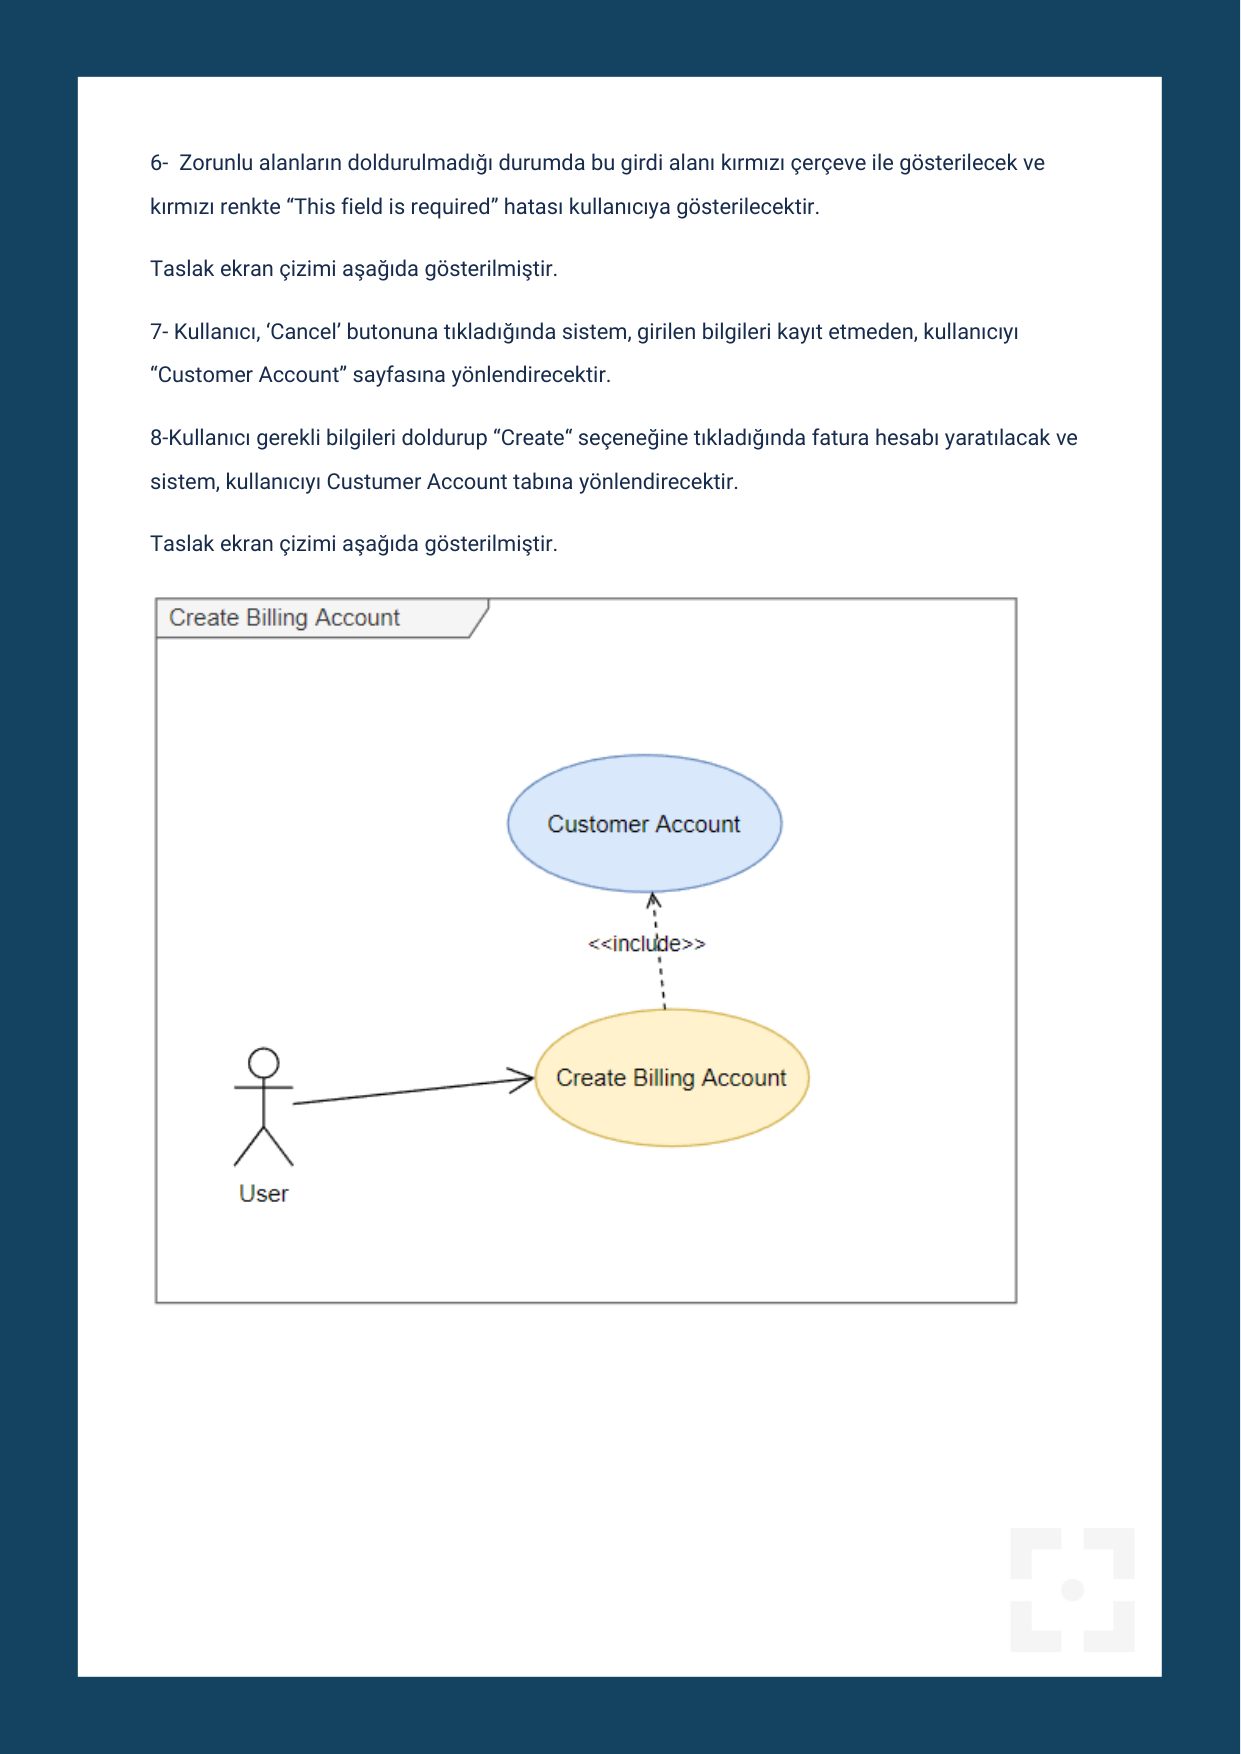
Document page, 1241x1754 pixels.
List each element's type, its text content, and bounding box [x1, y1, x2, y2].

text 7- Kullanıcı, ‘Cancel’ butonuna tıkladığında sistem, girilen bilgileri kayıt etmeden, kullanıcıyı “Customer Account” sayfasına yönlendirecektir. [150, 319, 1090, 388]
text 6- Zorunlu alanların doldurulmadığı durumda bu girdi alanı kırmızı çerçeve ile gösterilecek ve kırmızı renkte “This field is required” hatası kullanıcıya gösterilecektir. [150, 150, 1090, 219]
text Taslak ekran çizimi aşağıda gösterilmiştir. [150, 531, 1090, 557]
text Taslak ekran çizimi aşağıda gösterilmiştir. [150, 256, 1090, 282]
text 8-Kullanıcı gerekli bilgileri doldurup “Create“ seçeneğine tıkladığında fatura hesabı yaratılacak ve sistem, kullanıcıyı Custumer Account tabına yönlendirecektir. [150, 425, 1090, 494]
picture [0, 0, 1241, 1754]
